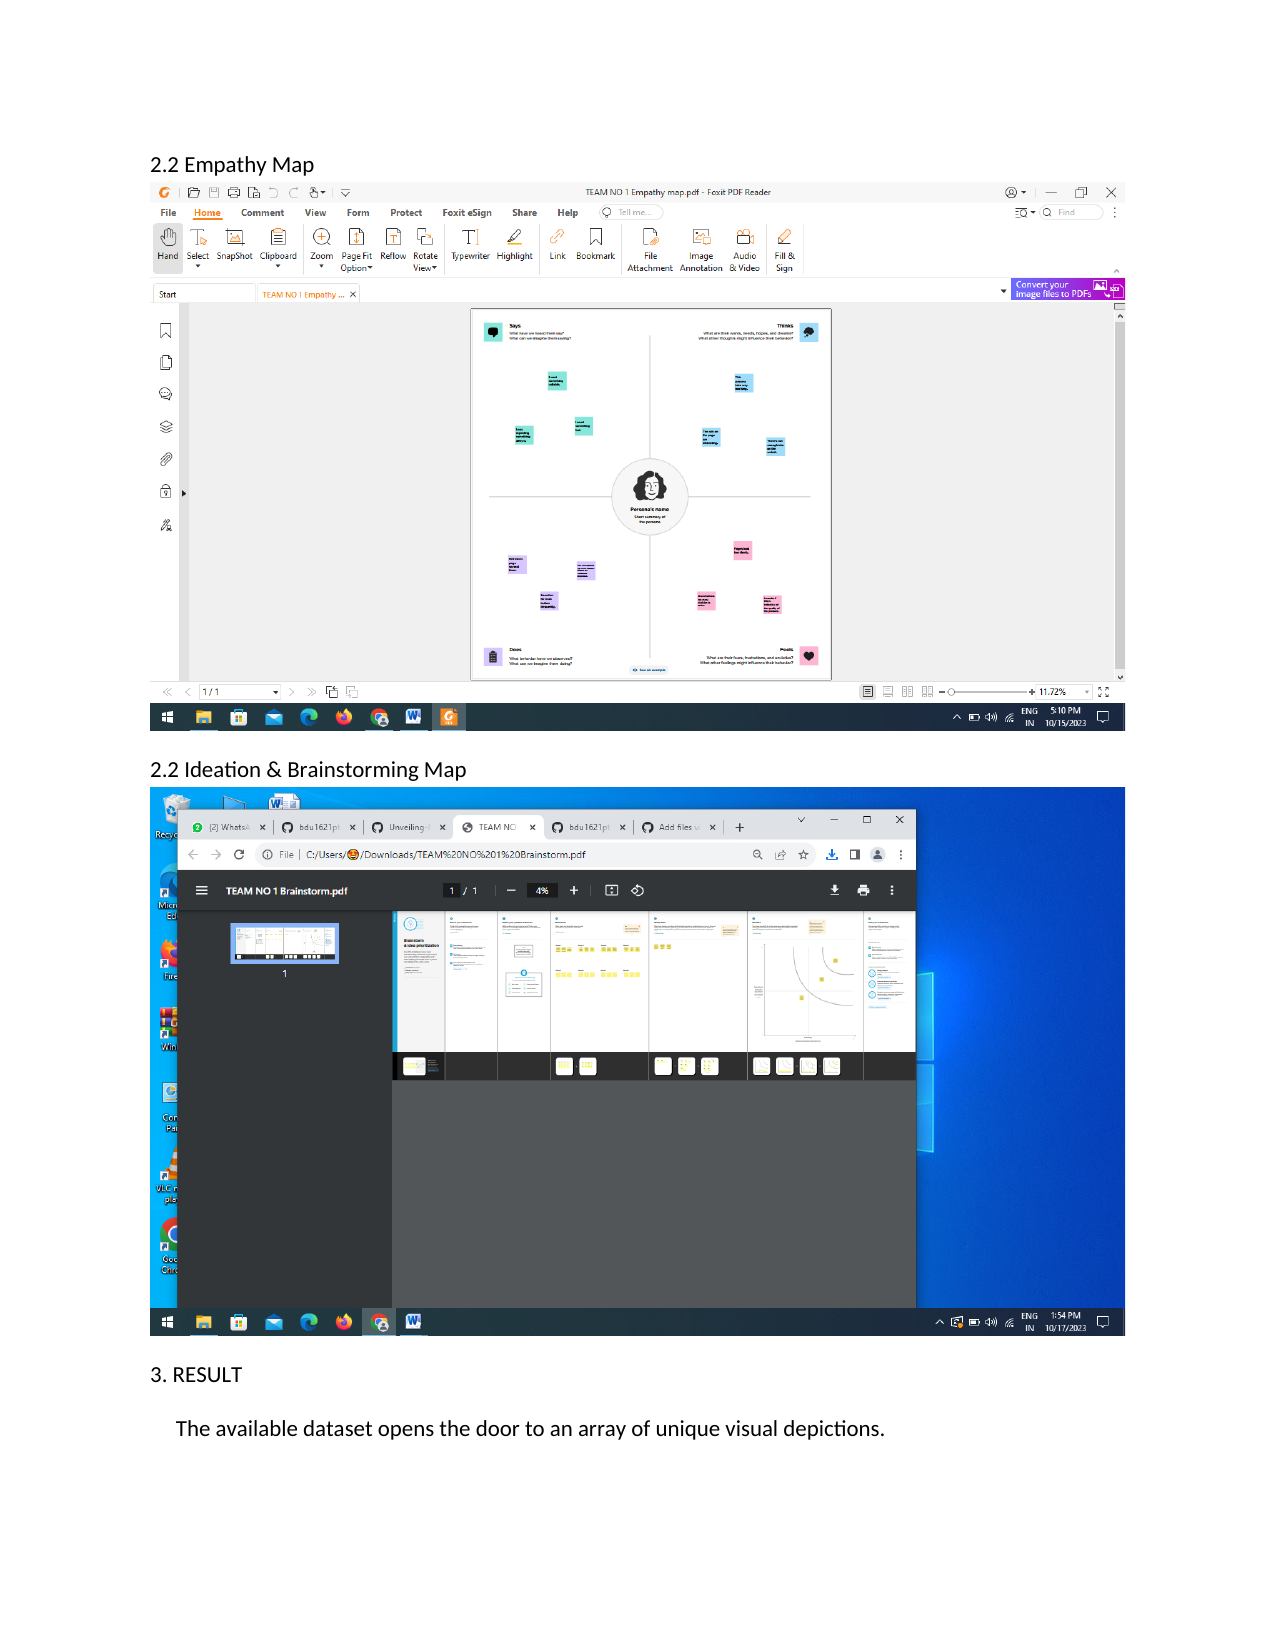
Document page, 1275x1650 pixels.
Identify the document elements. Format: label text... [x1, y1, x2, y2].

text 3. RESULT [150, 1361, 1125, 1389]
picture [150, 182, 1125, 731]
text 2.2 Ideation & Brainstorming Map [150, 755, 1125, 787]
picture [159, 903, 170, 907]
picture [150, 787, 1125, 1336]
text 2.2 Empathy Map [150, 150, 1125, 182]
text The available dataset opens the door to an array of unique visual depictions. [150, 1414, 1125, 1442]
